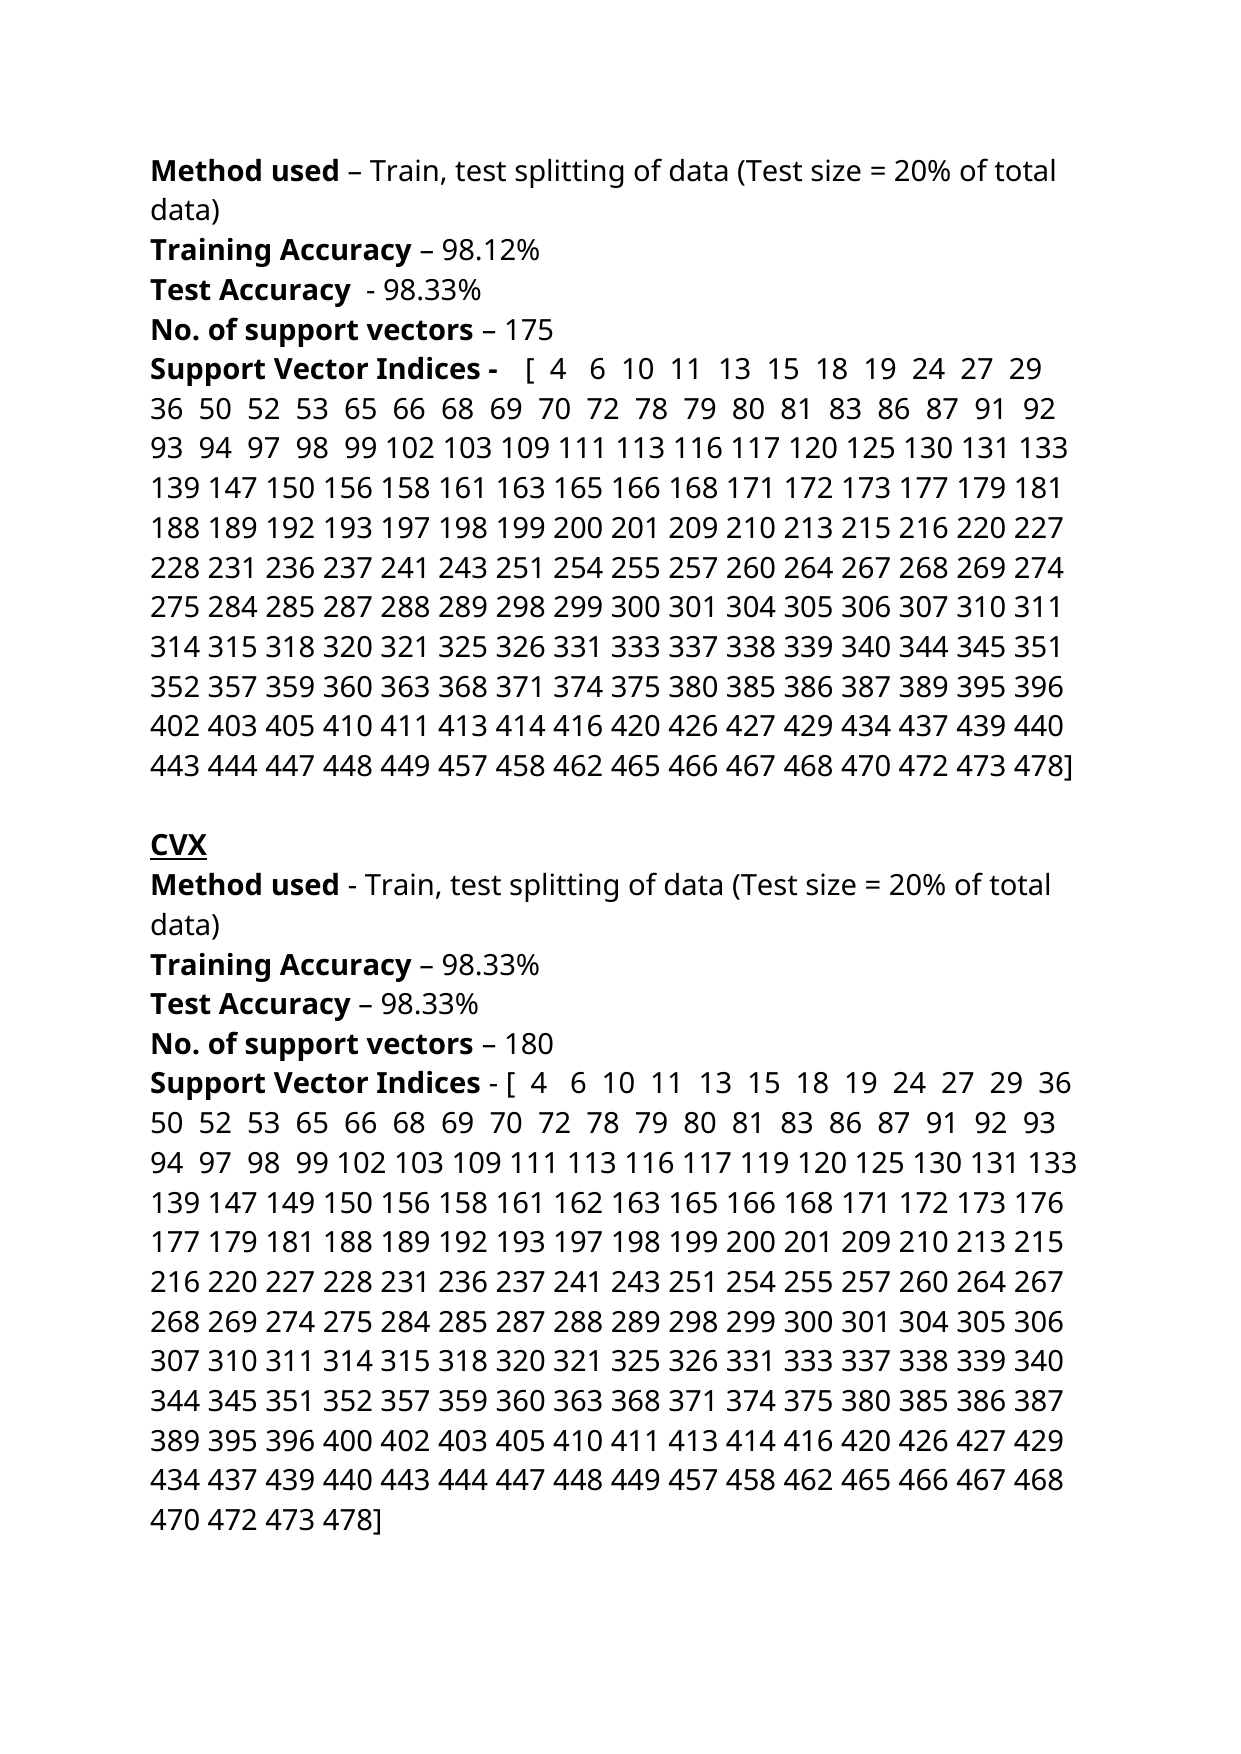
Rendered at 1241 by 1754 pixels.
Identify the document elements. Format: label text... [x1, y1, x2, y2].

text CVX [150, 825, 1090, 864]
text Method used - Train, test splitting of data (Test size = 20% of total data) [150, 864, 1090, 944]
text Support Vector Indices - [ 4 6 10 11 13 15 18 19 24 27 29 36 50 52 53 65 66 68 69 70 72 78 79 80 81 83 86 87 91 92 93 94 97 98 99 102 103 109 111 113 116 117 120 125 130 131 133 139 147 150 156 158 161 163 165 166 168 171 172 173 177 179 181 188 189 192 193 197 198 199 200 201 209 210 213 215 216 220 227 228 231 236 237 241 243 251 254 255 257 260 264 267 268 269 274 275 284 285 287 288 289 298 299 300 301 304 305 306 307 310 311 314 315 318 320 321 325 326 331 333 337 338 339 340 344 345 351 352 357 359 360 363 368 371 374 375 380 385 386 387 389 395 396 402 403 405 410 411 413 414 416 420 426 427 429 434 437 439 440 443 444 447 448 449 457 458 462 465 466 467 468 470 472 473 478] [150, 348, 1090, 785]
text Test Accuracy - 98.33% [150, 269, 1090, 309]
text Training Accuracy – 98.12% [150, 229, 1090, 269]
text Support Vector Indices - [ 4 6 10 11 13 15 18 19 24 27 29 36 50 52 53 65 66 68 69 70 72 78 79 80 81 83 86 87 91 92 93 94 97 98 99 102 103 109 111 113 116 117 119 120 125 130 131 133 139 147 149 150 156 158 161 162 163 165 166 168 171 172 173 176 177 179 181 188 189 192 193 197 198 199 200 201 209 210 213 215 216 220 227 228 231 236 237 241 243 251 254 255 257 260 264 267 268 269 274 275 284 285 287 288 289 298 299 300 301 304 305 306 307 310 311 314 315 318 320 321 325 326 331 333 337 338 339 340 344 345 351 352 357 359 360 363 368 371 374 375 380 385 386 387 389 395 396 400 402 403 405 410 411 413 414 416 420 426 427 429 434 437 439 440 443 444 447 448 449 457 458 462 465 466 467 468 470 472 473 478] [150, 1063, 1090, 1539]
text No. of support vectors – 180 [150, 1023, 1090, 1063]
text Training Accuracy – 98.33% [150, 944, 1090, 983]
text No. of support vectors – 175 [150, 309, 1090, 348]
text Test Accuracy – 98.33% [150, 983, 1090, 1023]
text Method used – Train, test splitting of data (Test size = 20% of total data) [150, 150, 1090, 229]
